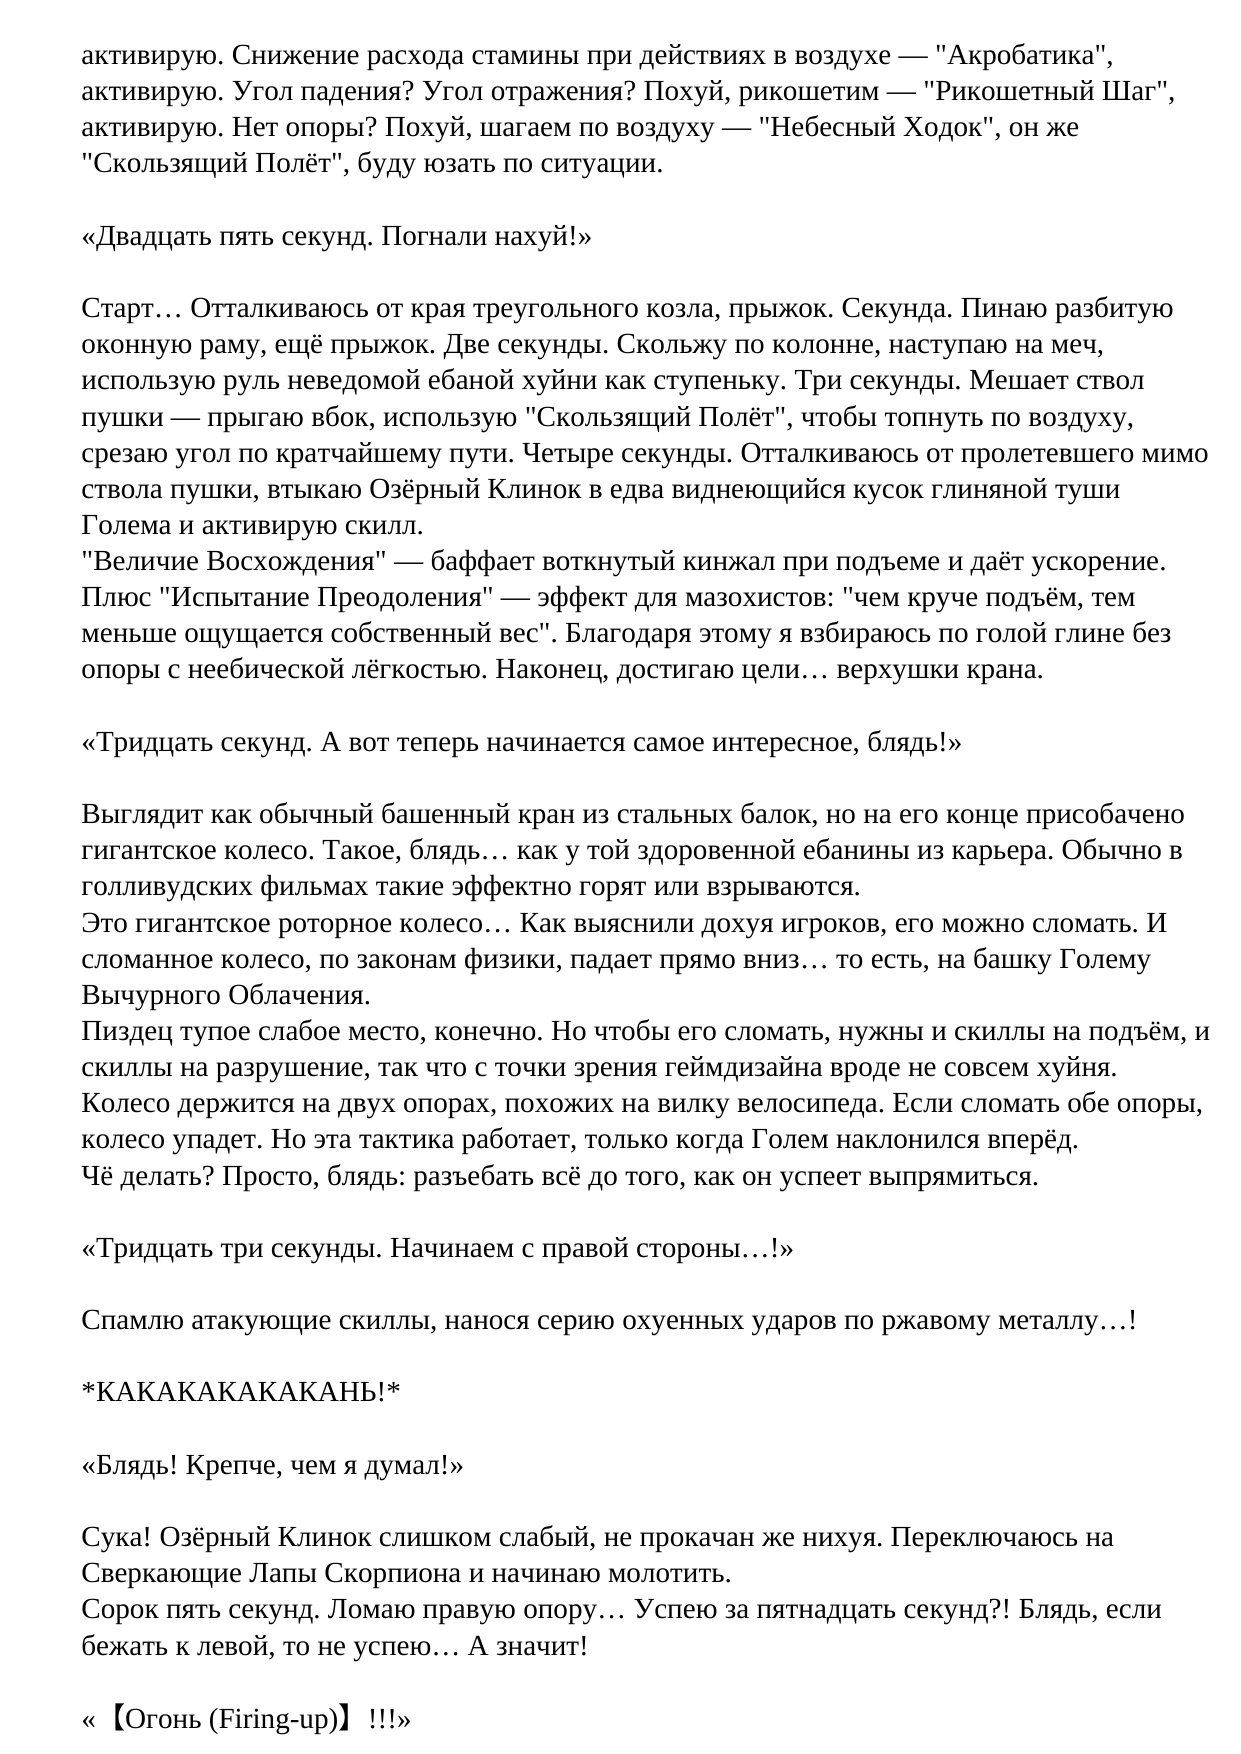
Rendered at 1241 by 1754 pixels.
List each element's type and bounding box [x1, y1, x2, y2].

text [81, 37, 1215, 1736]
